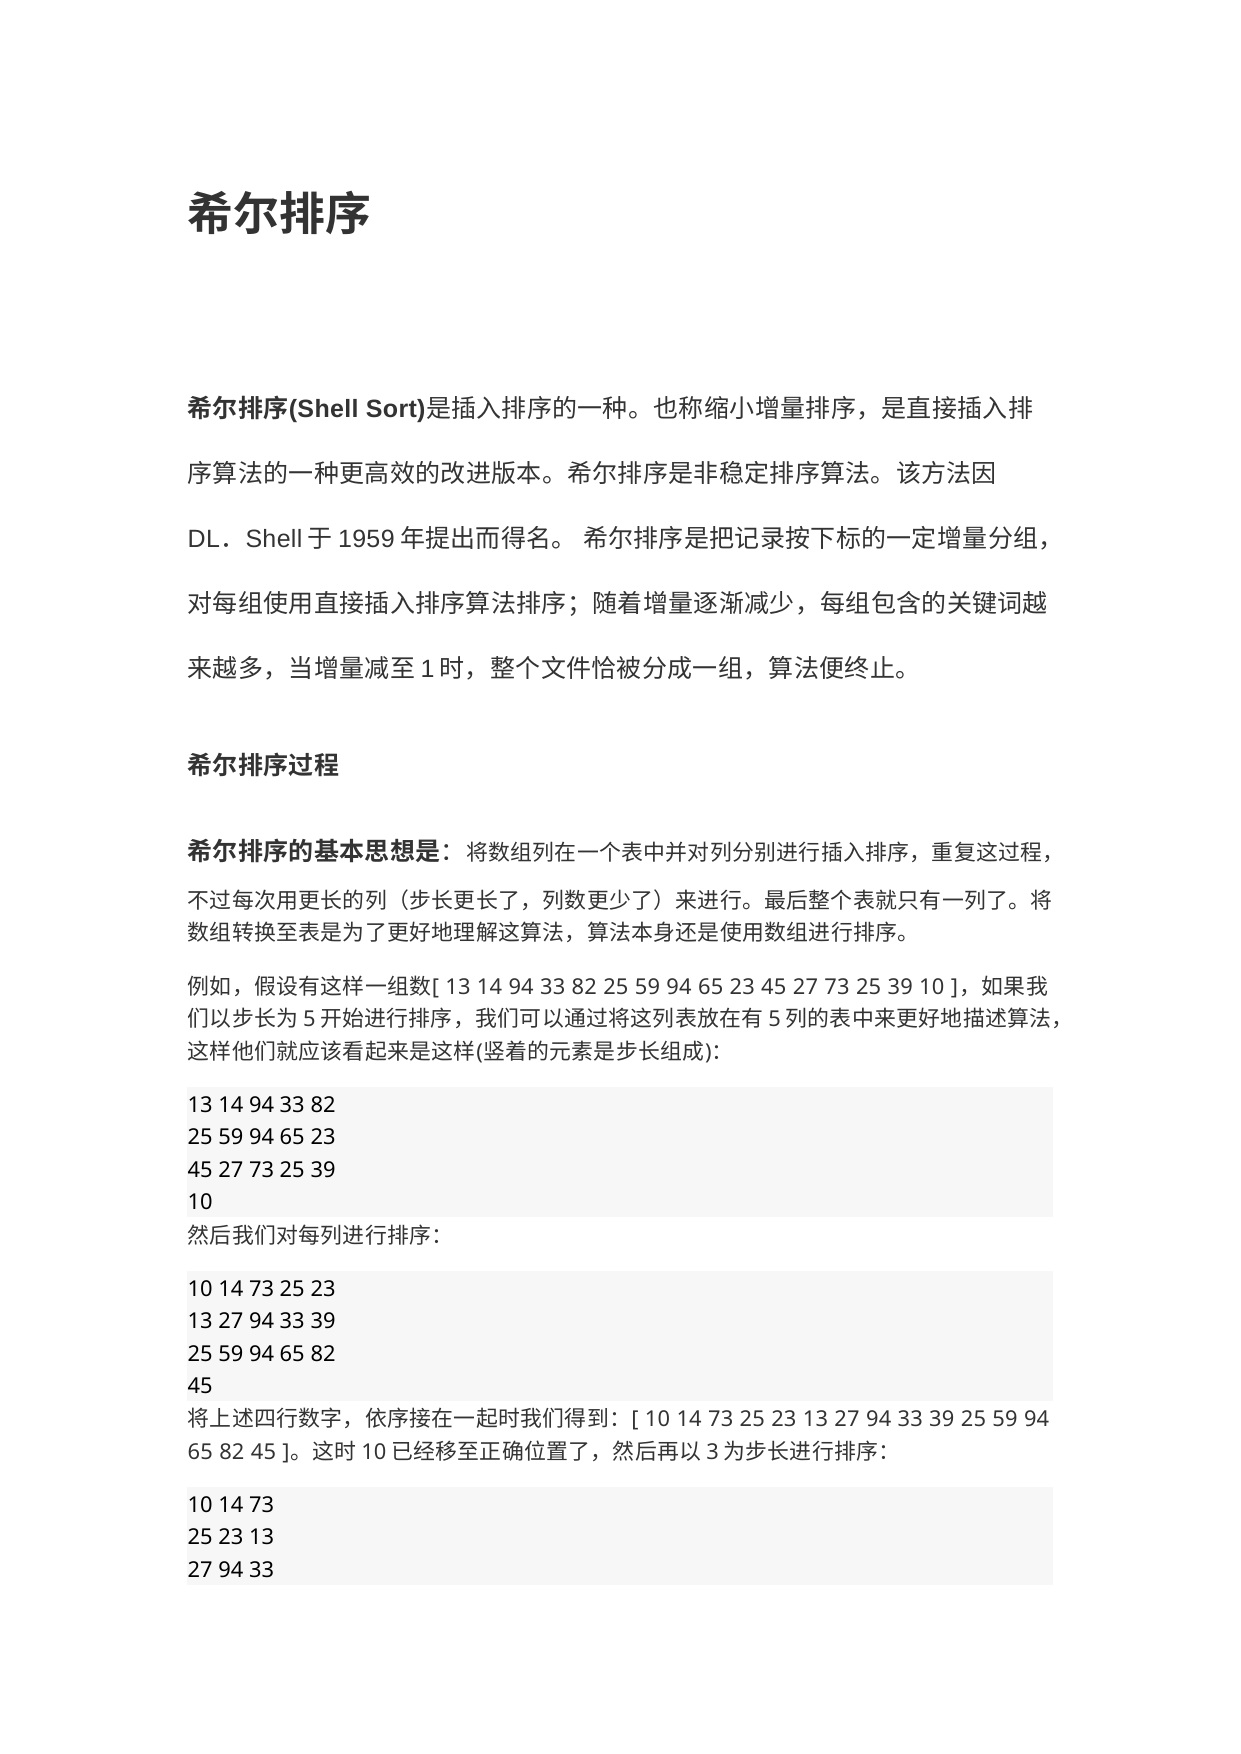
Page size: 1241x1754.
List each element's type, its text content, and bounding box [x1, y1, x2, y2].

text 25 23 13 [187, 1520, 1053, 1552]
text 10 [187, 1185, 1053, 1217]
subtitle 希尔排序过程 [187, 731, 1053, 796]
text 45 [187, 1369, 1053, 1401]
text 希尔排序的基本思想是：将数组列在一个表中并对列分别进行插入排序，重复这过程，不过每次用更长的列（步长更长了，列数更少了）来进行。最后整个表就只有一列了。将数组转换至表是为了更好地理解这算法，算法本身还是使用数组进行排序。 [187, 817, 1053, 947]
text 45 27 73 25 39 [187, 1152, 1053, 1185]
text 13 14 94 33 82 [187, 1087, 1053, 1120]
text 27 94 33 [187, 1552, 1053, 1585]
subtitle 希尔排序 [187, 162, 1053, 259]
text 希尔排序(Shell Sort)是插入排序的一种。也称缩小增量排序，是直接插入排序算法的一种更高效的改进版本。希尔排序是非稳定排序算法。该方法因DL．Shell于1959年提出而得名。 希尔排序是把记录按下标的一定增量分组，对每组使用直接插入排序算法排序；随着增量逐渐减少，每组包含的关键词越来越多，当增量减至1时，整个文件恰被分成一组，算法便终止。 [187, 374, 1053, 699]
text 25 59 94 65 82 [187, 1336, 1053, 1369]
text 例如，假设有这样一组数[ 13 14 94 33 82 25 59 94 65 23 45 27 73 25 39 10 ]，如果我们以步长为5开始进行排序，我们可以通过将这列表放在有5列的表中来更好地描述算法，这样他们就应该看起来是这样(竖着的元素是步长组成)： [187, 969, 1053, 1066]
text 将上述四行数字，依序接在一起时我们得到：[ 10 14 73 25 23 13 27 94 33 39 25 59 94 65 82 45 ]。这时10已经移至正确位置了，然后再以3为步长进行排序： [187, 1401, 1053, 1466]
text 然后我们对每列进行排序： [187, 1217, 1053, 1250]
text 10 14 73 25 23 [187, 1271, 1053, 1304]
text 10 14 73 [187, 1487, 1053, 1520]
text 25 59 94 65 23 [187, 1120, 1053, 1152]
text 13 27 94 33 39 [187, 1304, 1053, 1336]
